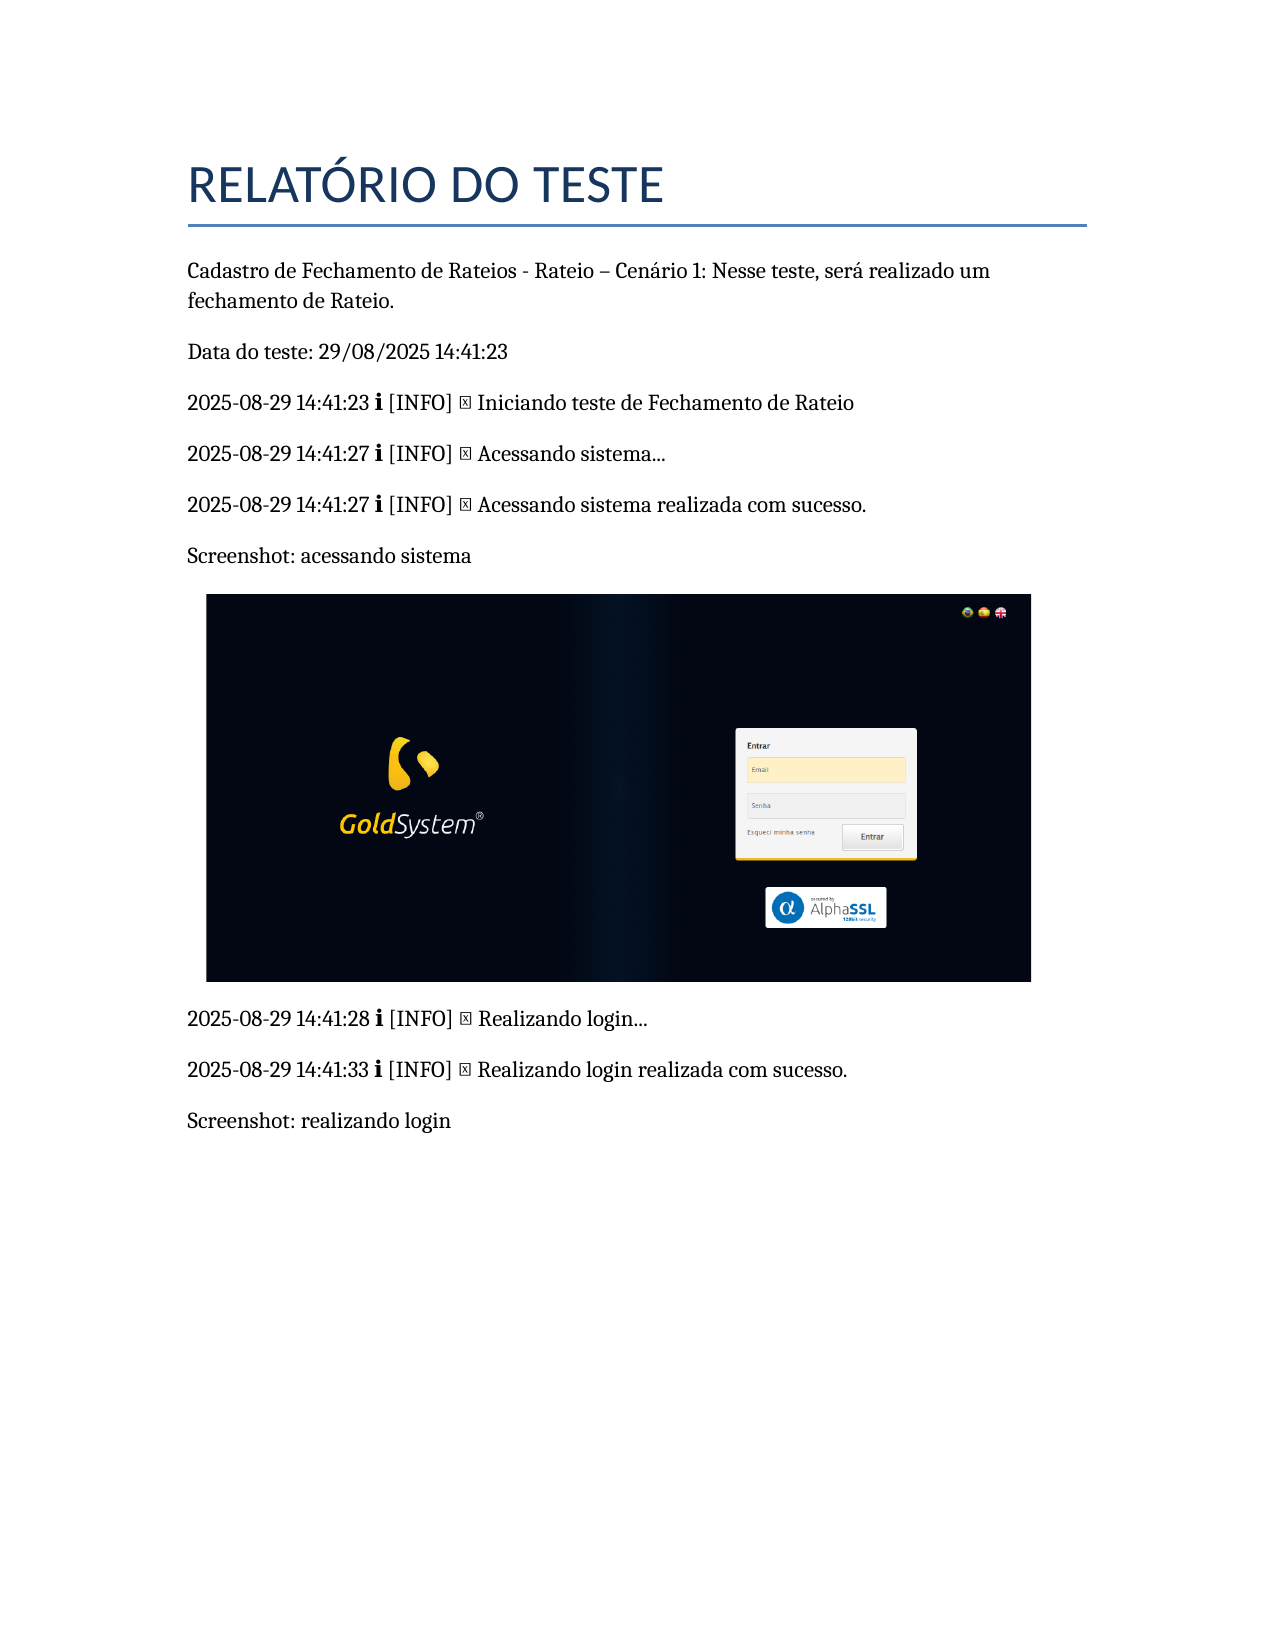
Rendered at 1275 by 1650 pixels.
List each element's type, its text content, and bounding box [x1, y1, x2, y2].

text Cadastro de Fechamento de Rateios - Rateio – Cenário 1: Nesse teste, será realizado um fechamento de Rateio. [187, 258, 1087, 314]
picture [206, 594, 1032, 982]
title RELATÓRIO DO TESTE [187, 150, 1087, 227]
text 2025-08-29 14:41:27 ℹ️ [INFO] 🔄 Acessando sistema... [187, 441, 1087, 467]
text 2025-08-29 14:41:27 ℹ️ [INFO] ✅ Acessando sistema realizada com sucesso. [187, 492, 1087, 518]
text 2025-08-29 14:41:23 ℹ️ [INFO] 🚀 Iniciando teste de Fechamento de Rateio [187, 390, 1087, 416]
text 2025-08-29 14:41:28 ℹ️ [INFO] 🔄 Realizando login... [187, 1006, 1087, 1032]
text Screenshot: realizando login [187, 1108, 1087, 1134]
text 2025-08-29 14:41:33 ℹ️ [INFO] ✅ Realizando login realizada com sucesso. [187, 1057, 1087, 1083]
text Data do teste: 29/08/2025 14:41:23 [187, 339, 1087, 365]
text Screenshot: acessando sistema [187, 543, 1087, 569]
